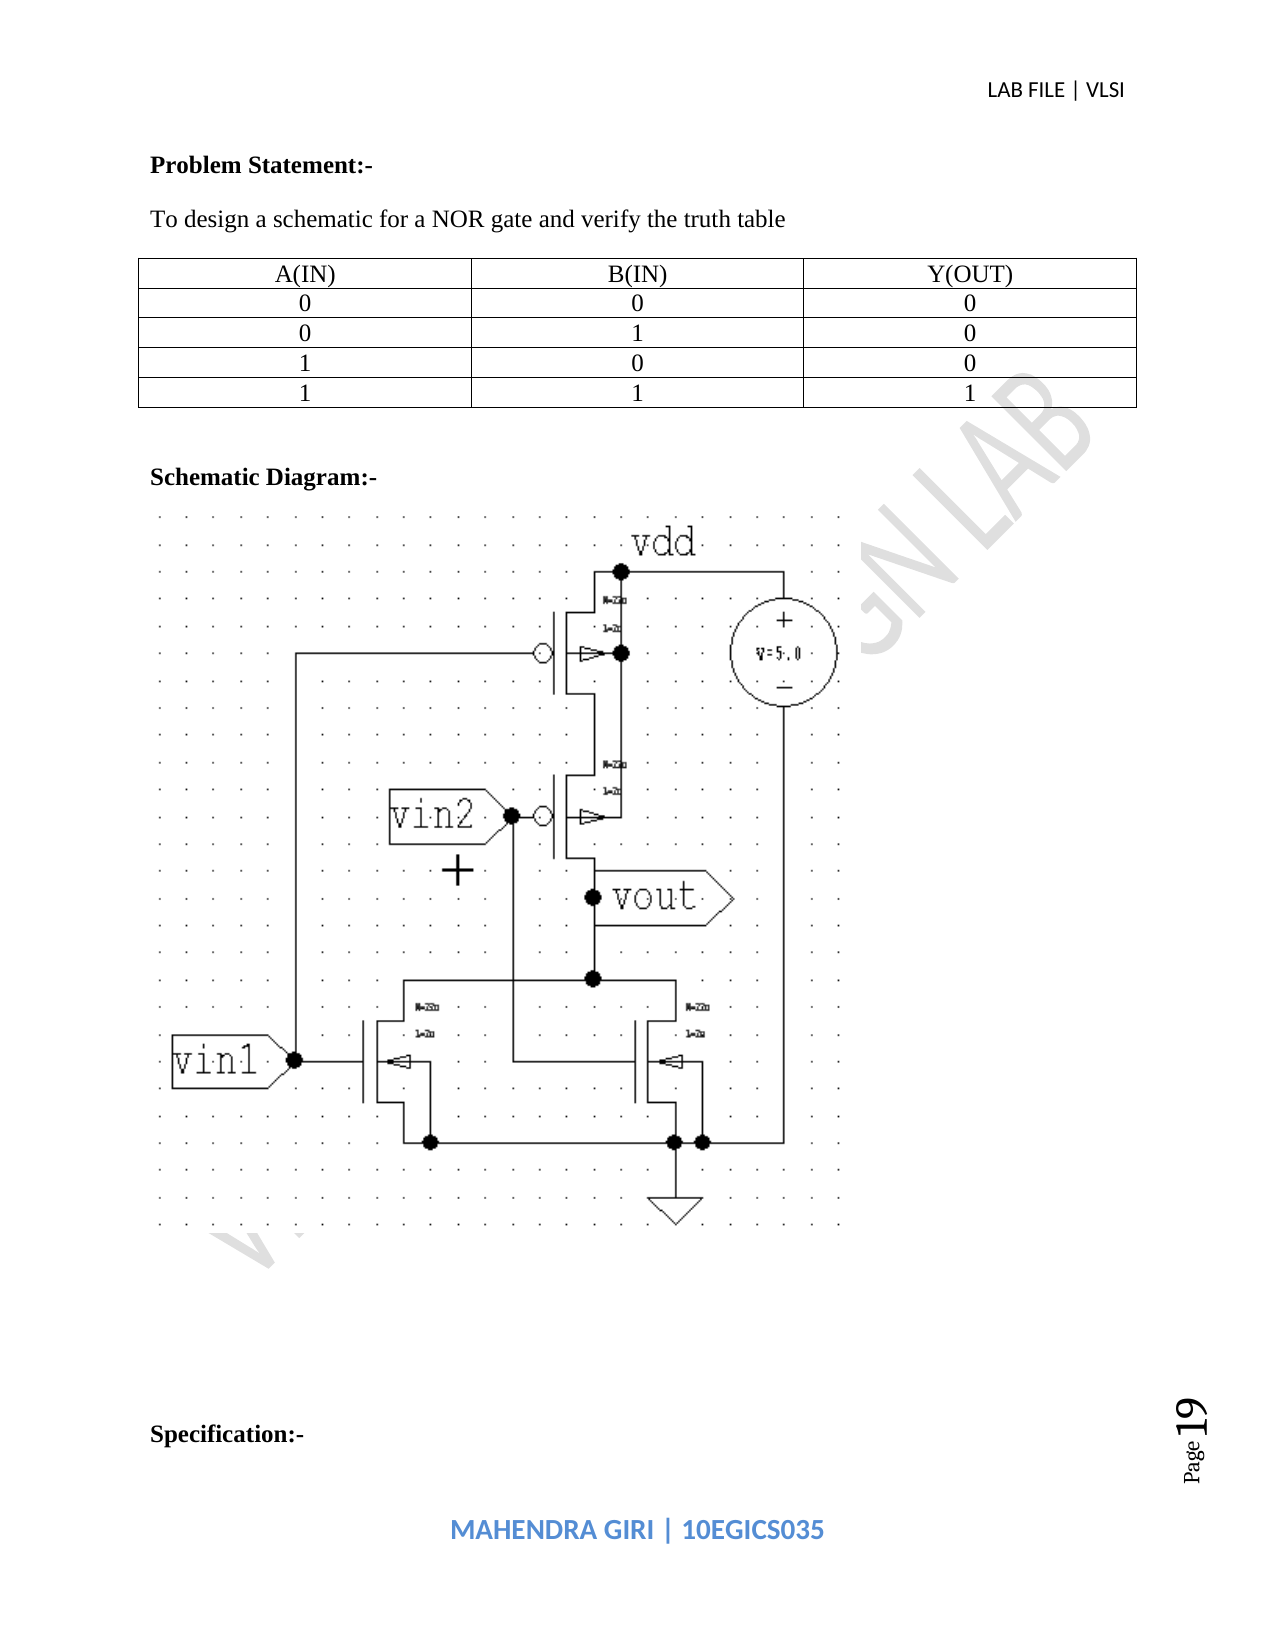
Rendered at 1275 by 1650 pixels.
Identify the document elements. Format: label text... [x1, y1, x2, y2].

text To design a schematic for a NOR gate and verify the truth table [150, 204, 1125, 233]
table_header B(IN) [472, 259, 803, 287]
table_cell 0 [804, 348, 1136, 377]
table_cell 0 [139, 318, 471, 347]
table_cell 1 [804, 378, 1136, 407]
text Schematic Diagram:- [150, 462, 1125, 490]
table_cell 1 [139, 378, 471, 407]
table_cell 0 [472, 289, 803, 317]
text Specification:- [150, 1419, 1125, 1448]
table_cell 1 [139, 348, 471, 377]
text Problem Statement:- [150, 150, 1125, 179]
table_cell 1 [472, 378, 803, 407]
table_cell 0 [472, 348, 803, 377]
table_header Y(OUT) [804, 259, 1136, 287]
table_cell 0 [804, 289, 1136, 317]
table_cell 0 [804, 318, 1136, 347]
table_cell 0 [139, 289, 471, 317]
table_header A(IN) [139, 259, 471, 287]
table_cell 1 [472, 318, 803, 347]
